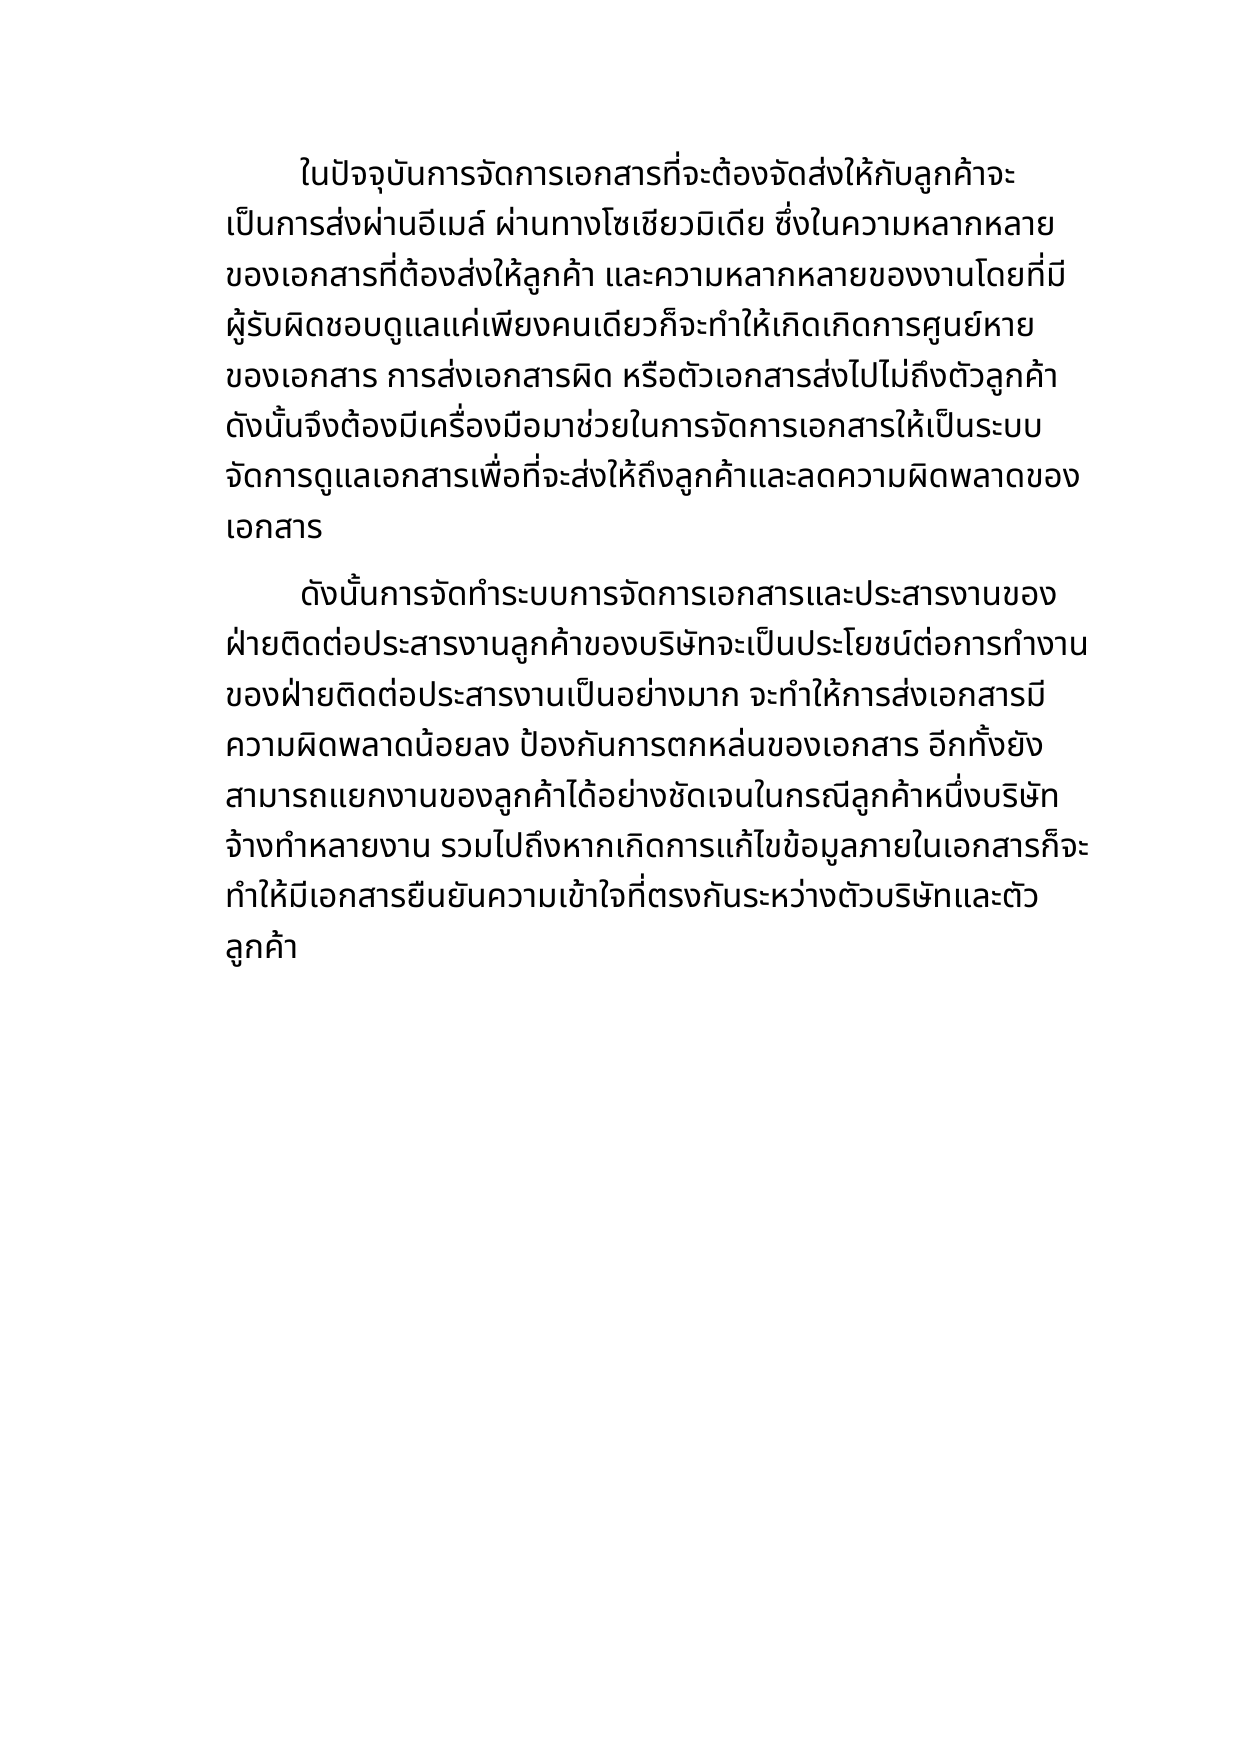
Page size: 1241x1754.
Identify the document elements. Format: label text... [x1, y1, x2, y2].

text ดังนั้นการจัดทำระบบการจัดการเอกสารและประสารงานของฝ่ายติดต่อประสารงานลูกค้าของบริษัทจะเป็นประโยชน์ต่อการทำงานของฝ่ายติดต่อประสารงานเป็นอย่างมาก จะทำให้การส่งเอกสารมีความผิดพลาดน้อยลง ป้องกันการตกหล่นของเอกสาร อีกทั้งยังสามารถแยกงานของลูกค้าได้อย่างชัดเจนในกรณีลูกค้าหนึ่งบริษัทจ้างทำหลายงาน รวมไปถึงหากเกิดการแก้ไขข้อมูลภายในเอกสารก็จะทำให้มีเอกสารยืนยันความเข้าใจที่ตรงกันระหว่างตัวบริษัทและตัวลูกค้า [225, 570, 1090, 973]
text ในปัจจุบันการจัดการเอกสารที่จะต้องจัดส่งให้กับลูกค้าจะเป็นการส่งผ่านอีเมล์ ผ่านทางโซเชียวมิเดีย ซึ่งในความหลากหลายของเอกสารที่ต้องส่งให้ลูกค้า และความหลากหลายของงานโดยที่มีผู้รับผิดชอบดูแลแค่เพียงคนเดียวก็จะทำให้เกิดเกิดการศูนย์หายของเอกสาร การส่งเอกสารผิด หรือตัวเอกสารส่งไปไม่ถึงตัวลูกค้าดังนั้นจึงต้องมีเครื่องมือมาช่วยในการจัดการเอกสารให้เป็นระบบจัดการดูแลเอกสารเพื่อที่จะส่งให้ถึงลูกค้าและลดความผิดพลาดของเอกสาร [225, 150, 1090, 553]
